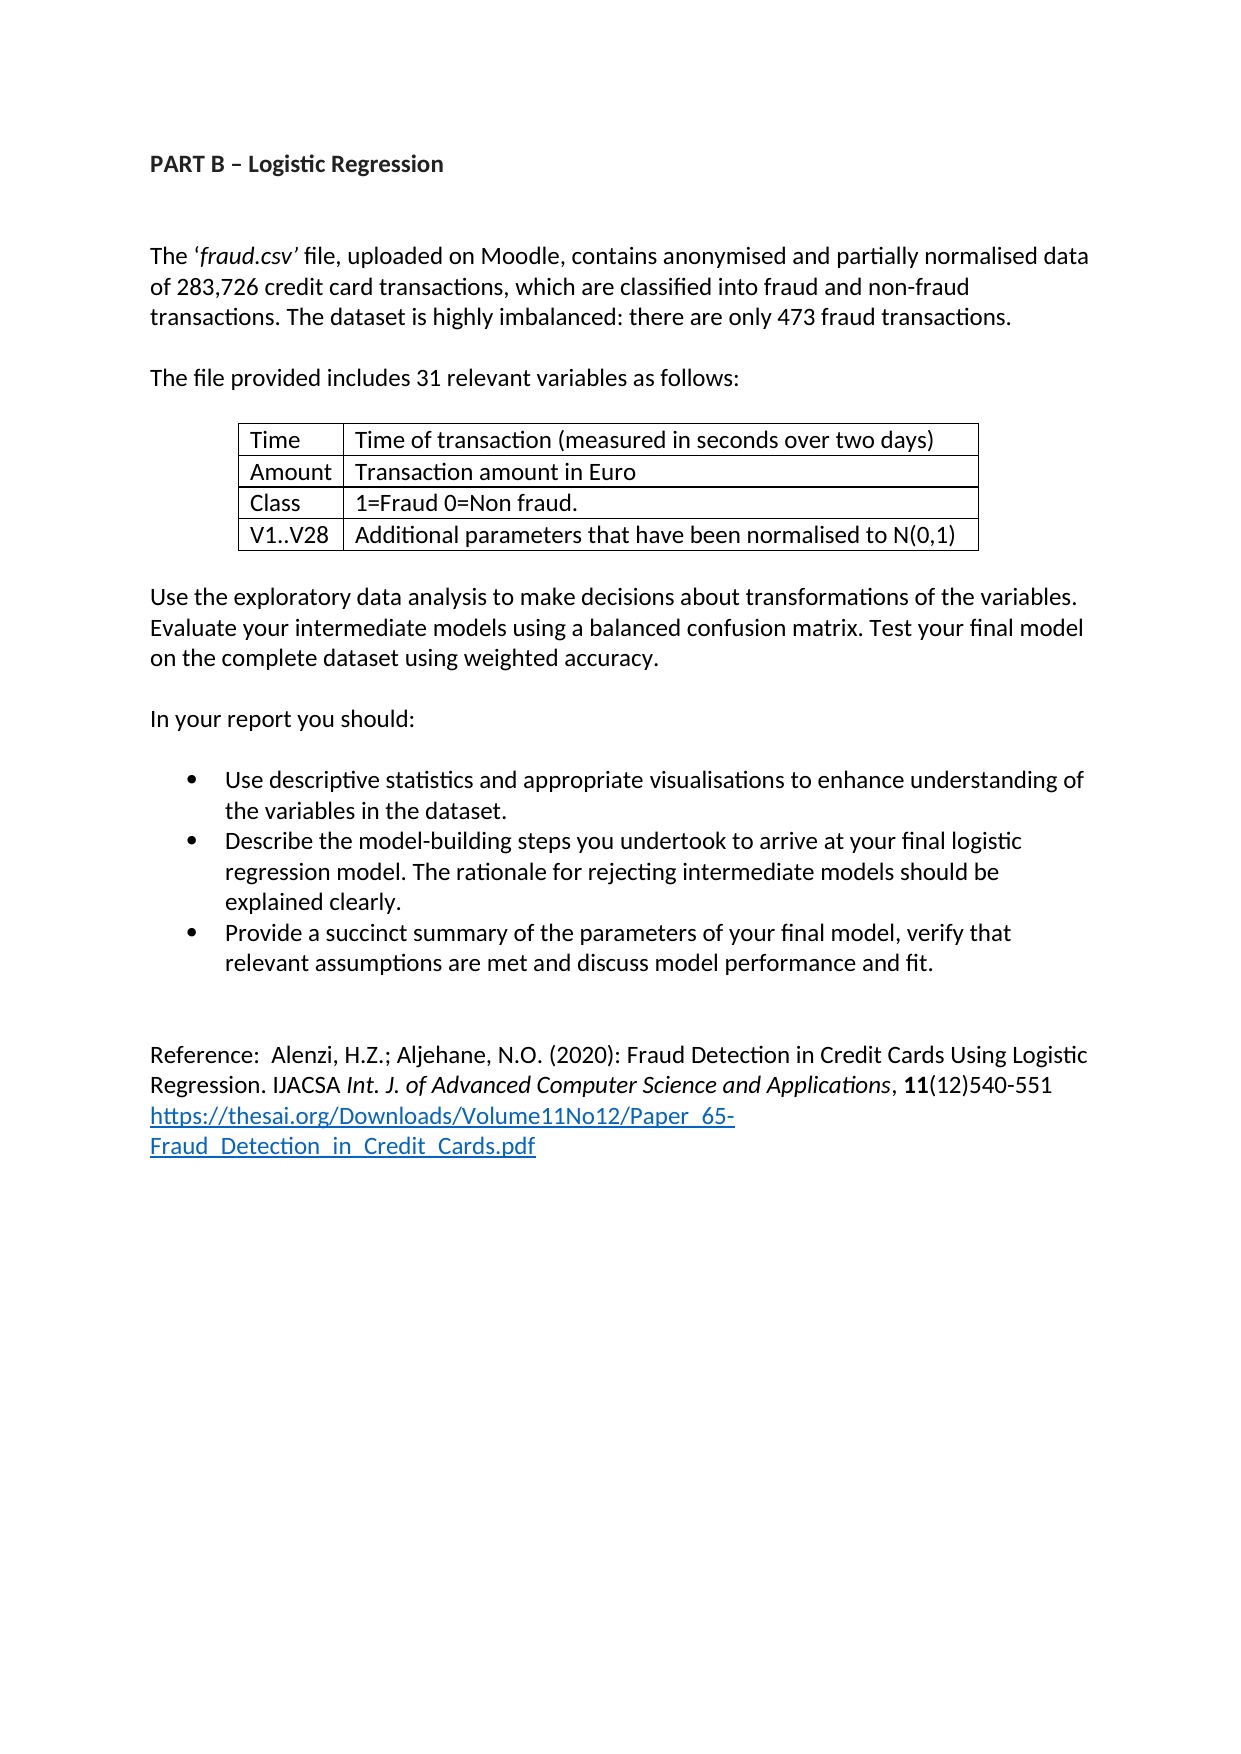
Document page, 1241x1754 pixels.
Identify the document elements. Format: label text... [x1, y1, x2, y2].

table_cell Amount [239, 456, 343, 486]
text Reference: Alenzi, H.Z.; Aljehane, N.O. (2020): Fraud Detection in Credit Cards Using Logistic Regression. IJACSA Int. J. of Advanced Computer Science and Applications, 11(12)540-551 [150, 1039, 1090, 1100]
list Provide a succinct summary of the parameters of your final model, verify that relevant assumptions are met and discuss model performance and fit. [187, 917, 1090, 978]
text Use the exploratory data analysis to make decisions about transformations of the variables. Evaluate your intermediate models using a balanced confusion matrix. Test your final model on the complete dataset using weighted accuracy. [150, 581, 1090, 673]
table_cell 1=Fraud 0=Non fraud. [344, 488, 978, 518]
table_header Time of transaction (measured in seconds over two days) [344, 424, 978, 455]
text PART B – Logistic Regression [150, 149, 1090, 179]
table_cell V1..V28 [239, 519, 343, 549]
table_cell Class [239, 488, 343, 518]
table_header Time [239, 424, 343, 455]
text In your report you should: [150, 703, 1090, 734]
list Use descriptive statistics and appropriate visualisations to enhance understanding of the variables in the dataset. [187, 764, 1090, 825]
table_cell Transaction amount in Euro [344, 456, 978, 486]
text https://thesai.org/Downloads/Volume11No12/Paper_65-Fraud_Detection_in_Credit_Cards.pdf [150, 1100, 1090, 1161]
text The file provided includes 31 relevant variables as follows: [150, 362, 1090, 393]
text The ‘fraud.csv’ file, uploaded on Moodle, contains anonymised and partially normalised data of 283,726 credit card transactions, which are classified into fraud and non-fraud transactions. The dataset is highly imbalanced: there are only 473 fraud transactions. [150, 240, 1090, 332]
table_cell Additional parameters that have been normalised to N(0,1) [344, 519, 978, 549]
list Describe the model-building steps you undertook to arrive at your final logistic regression model. The rationale for rejecting intermediate models should be explained clearly. [187, 825, 1090, 917]
